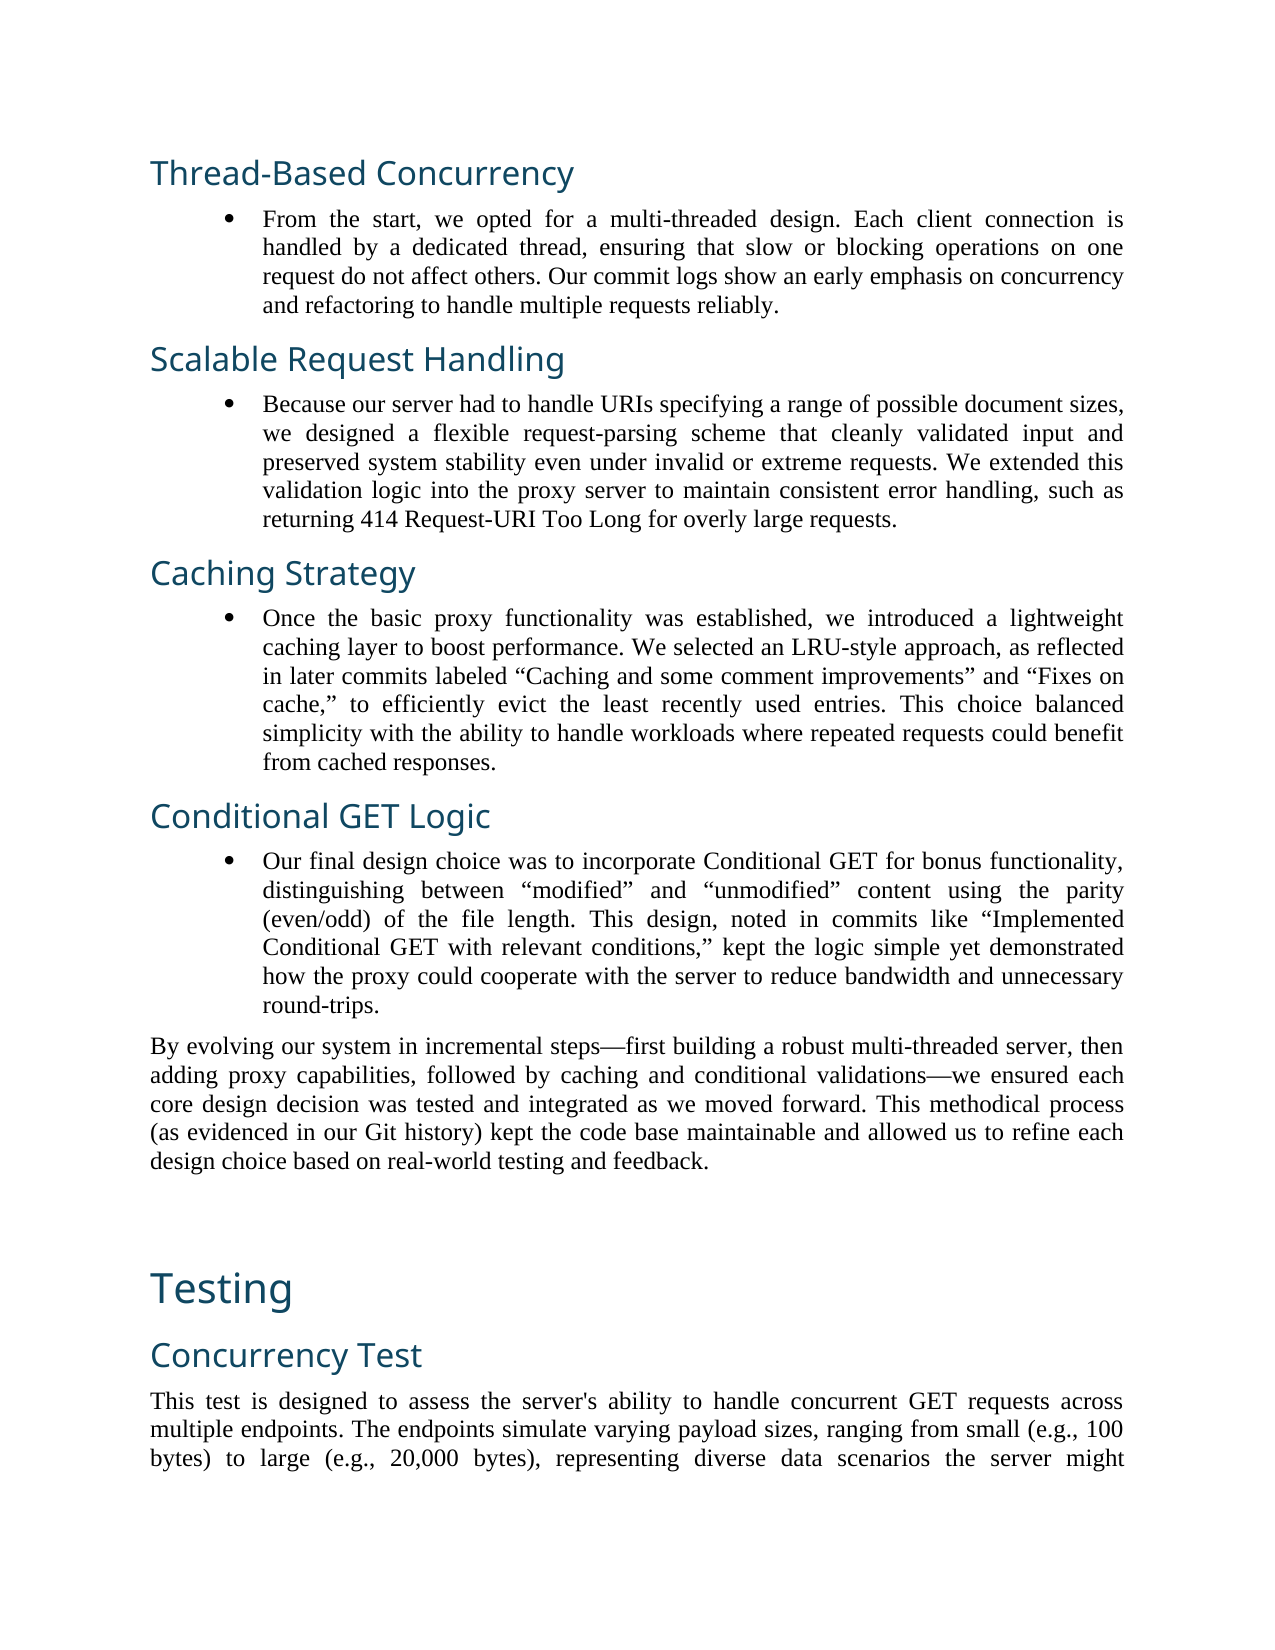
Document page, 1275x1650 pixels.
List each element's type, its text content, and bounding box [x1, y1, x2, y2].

subtitle Testing [150, 1258, 1125, 1315]
subtitle Concurrency Test [150, 1332, 1125, 1377]
list Our final design choice was to incorporate Conditional GET for bonus functionality, distinguishing between “modified” and “unmodified” content using the parity (even/odd) of the file length. This design, noted in commits like “Implemented Conditional GET with relevant conditions,” kept the logic simple yet demonstrated how the proxy could cooperate with the server to reduce bandwidth and unnecessary round-trips. [225, 846, 1125, 1019]
subtitle Caching Strategy [150, 549, 1125, 595]
list Once the basic proxy functionality was established, we introduced a lightweight caching layer to boost performance. We selected an LRU-style approach, as reflected in later commits labeled “Caching and some comment improvements” and “Fixes on cache,” to efficiently evict the least recently used entries. This choice balanced simplicity with the ability to handle workloads where repeated requests could benefit from cached responses. [225, 603, 1125, 776]
list Because our server had to handle URIs specifying a range of possible document sizes, we designed a flexible request-parsing scheme that cleanly validated input and preserved system stability even under invalid or extreme requests. We extended this validation logic into the proxy server to maintain consistent error handling, such as returning 414 Request-URI Too Long for overly large requests. [225, 389, 1125, 533]
subtitle Scalable Request Handling [150, 335, 1125, 381]
subtitle Conditional GET Logic [150, 792, 1125, 838]
text By evolving our system in incremental steps—first building a robust multi-threaded server, then adding proxy capabilities, followed by caching and conditional validations—we ensured each core design decision was tested and integrated as we moved forward. This methodical process (as evidenced in our Git history) kept the code base maintainable and allowed us to refine each design choice based on real-world testing and feedback. [150, 1031, 1125, 1175]
list From the start, we opted for a multi-threaded design. Each client connection is handled by a dedicated thread, ensuring that slow or blocking operations on one request do not affect others. Our commit logs show an early emphasis on concurrency and refactoring to handle multiple requests reliably. [225, 204, 1125, 319]
subtitle Thread-Based Concurrency [150, 150, 1125, 195]
